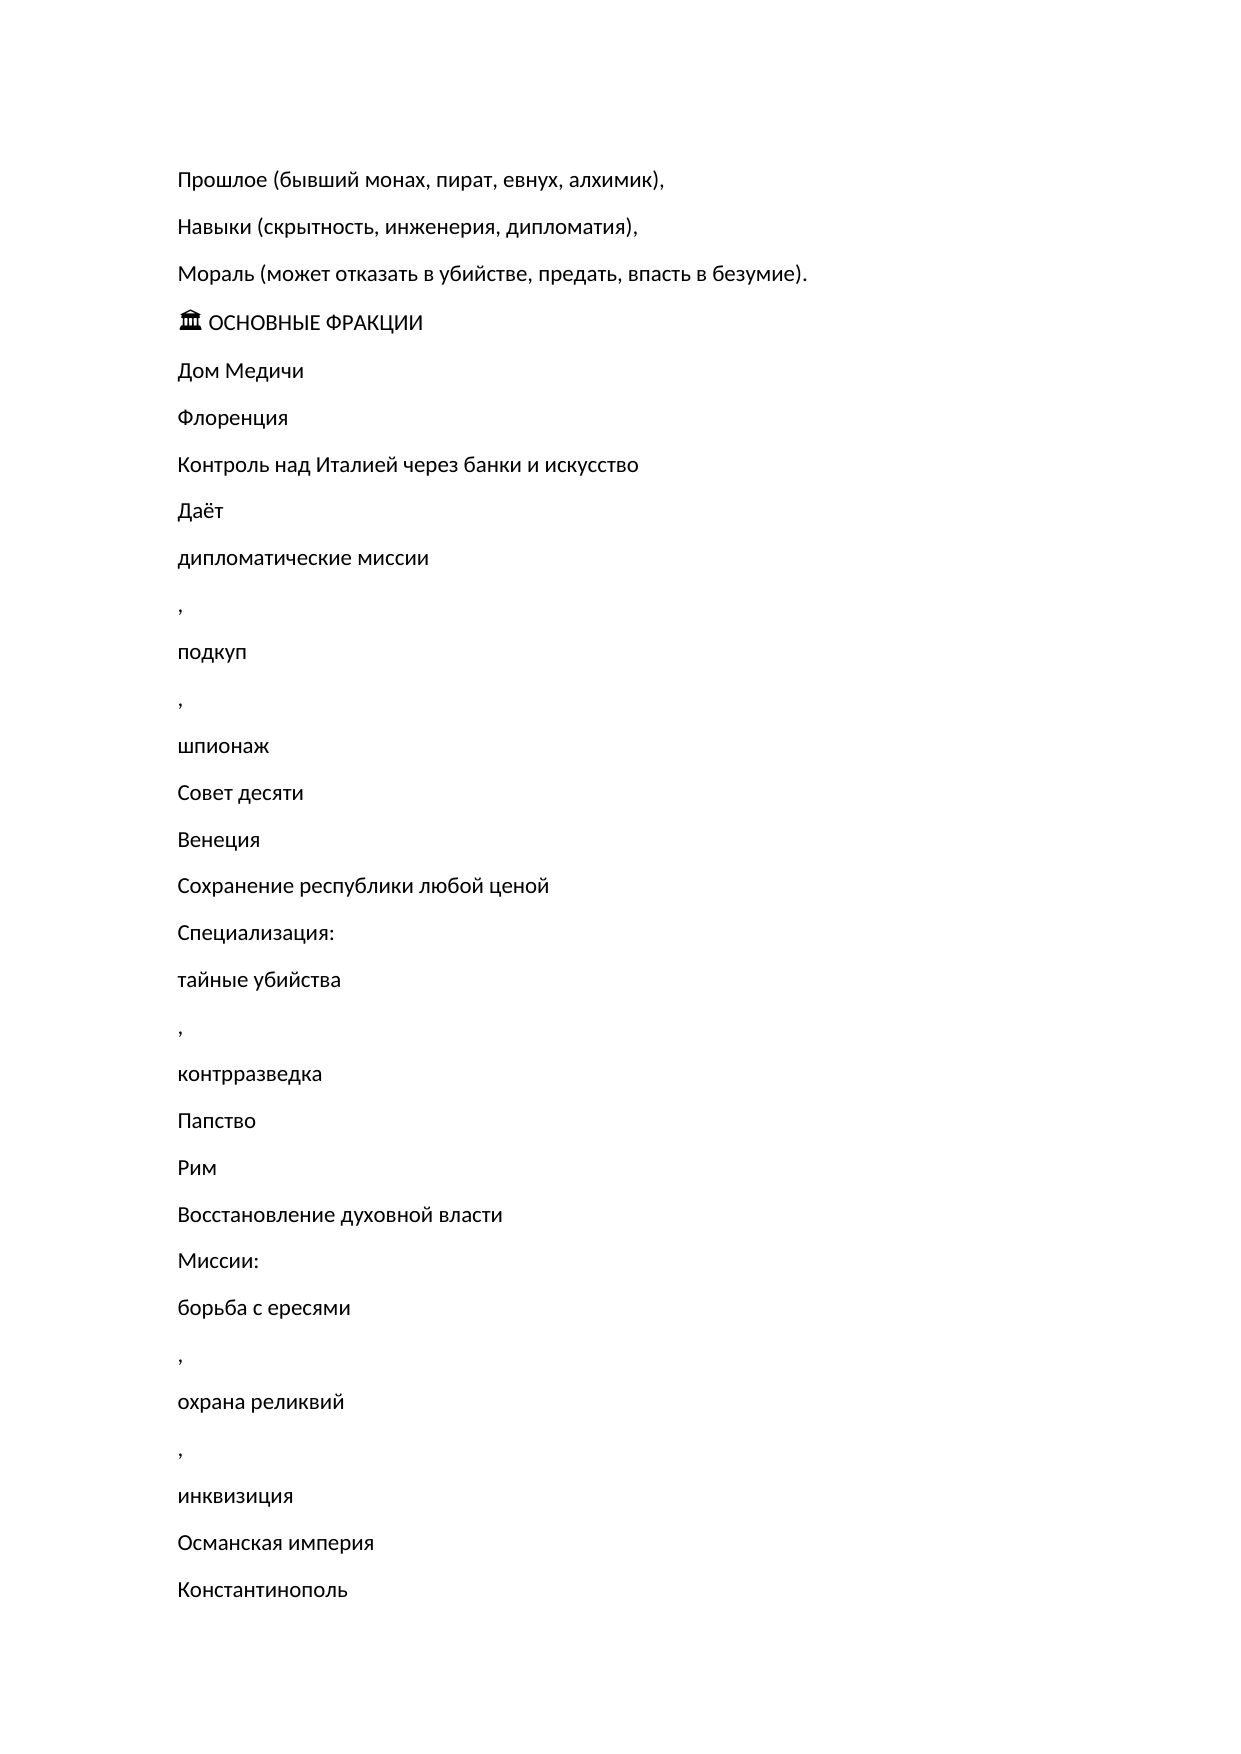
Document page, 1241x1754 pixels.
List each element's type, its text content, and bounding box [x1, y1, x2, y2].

text Рим [177, 1153, 1152, 1181]
text , [177, 590, 1152, 618]
text Сохранение республики любой ценой [177, 872, 1152, 900]
text , [177, 1340, 1152, 1368]
text контрразведка [177, 1059, 1152, 1087]
text Контроль над Италией через банки и искусство [177, 450, 1152, 478]
text инквизиция [177, 1481, 1152, 1509]
text Папство [177, 1106, 1152, 1134]
text , [177, 1434, 1152, 1462]
text Восстановление духовной власти [177, 1200, 1152, 1228]
text Флоренция [177, 403, 1152, 431]
text борьба с ересями [177, 1293, 1152, 1322]
text Навыки (скрытность, инженерия, дипломатия), [177, 212, 1152, 240]
text Османская империя [177, 1528, 1152, 1556]
text Мораль (может отказать в убийстве, предать, впасть в безумие). [177, 259, 1152, 287]
text тайные убийства [177, 965, 1152, 993]
text шпионаж [177, 731, 1152, 759]
text дипломатические миссии [177, 543, 1152, 572]
text подкуп [177, 637, 1152, 665]
text , [177, 684, 1152, 712]
text Прошлое (бывший монах, пират, евнух, алхимик), [177, 165, 1152, 193]
text , [177, 1012, 1152, 1040]
text Даёт [177, 497, 1152, 525]
text Венеция [177, 825, 1152, 853]
text Миссии: [177, 1247, 1152, 1275]
text Дом Медичи [177, 356, 1152, 384]
text Константинополь [177, 1575, 1152, 1603]
text Совет десяти [177, 778, 1152, 806]
text 🏛️ ОСНОВНЫЕ ФРАКЦИИ [177, 306, 1152, 337]
text Специализация: [177, 918, 1152, 947]
text охрана реликвий [177, 1387, 1152, 1415]
